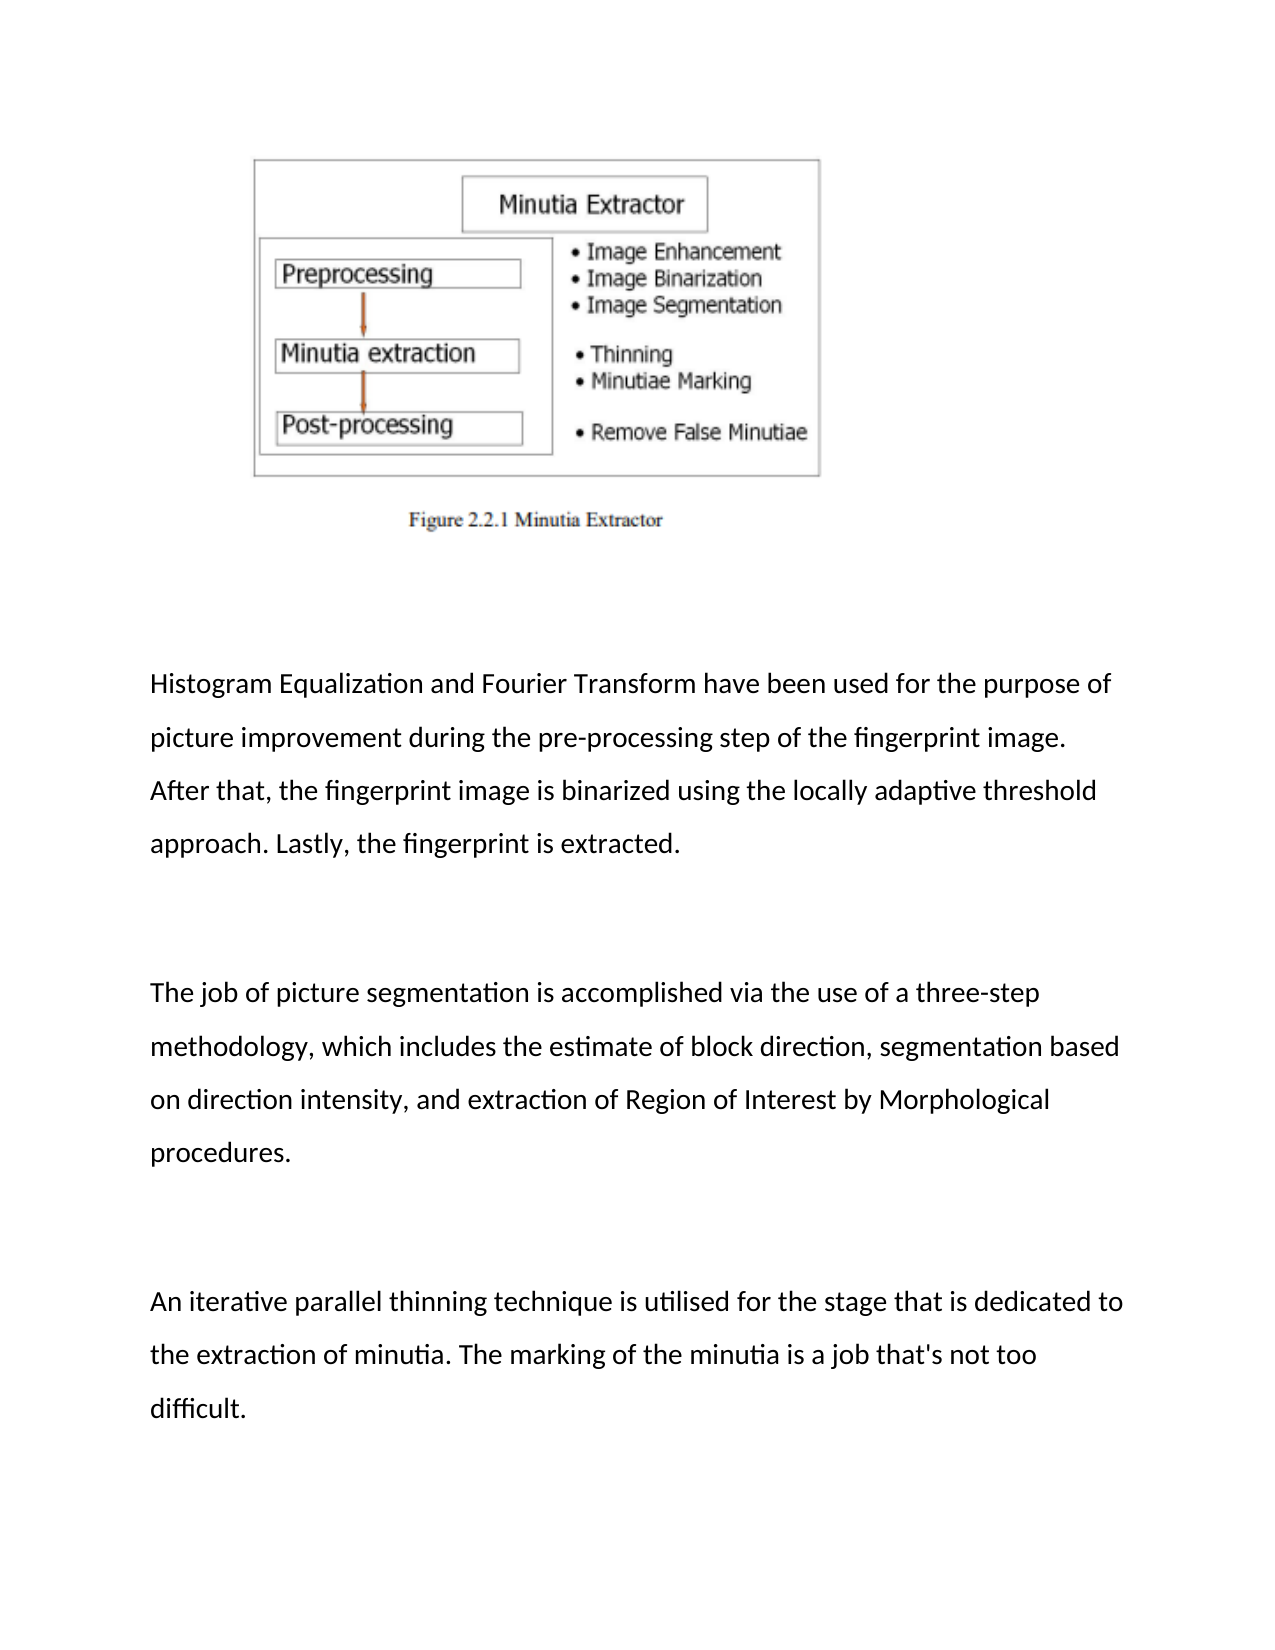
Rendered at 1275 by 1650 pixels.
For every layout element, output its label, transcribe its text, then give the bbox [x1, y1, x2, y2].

text Histogram Equalization and Fourier Transform have been used for the purpose of picture improvement during the pre-processing step of the fingerprint image. After that, the fingerprint image is binarized using the locally adaptive threshold approach. Lastly, the fingerprint is extracted. [150, 665, 1125, 861]
text The job of picture segmentation is accomplished via the use of a three-step methodology, which includes the estimate of block direction, segmentation based on direction intensity, and extraction of Region of Interest by Morphological procedures. [150, 974, 1125, 1170]
text An iterative parallel thinning technique is utilised for the stage that is dedicated to the extraction of minutia. The marking of the minutia is a job that's not too difficult. [150, 1283, 1125, 1426]
picture [150, 150, 1005, 557]
